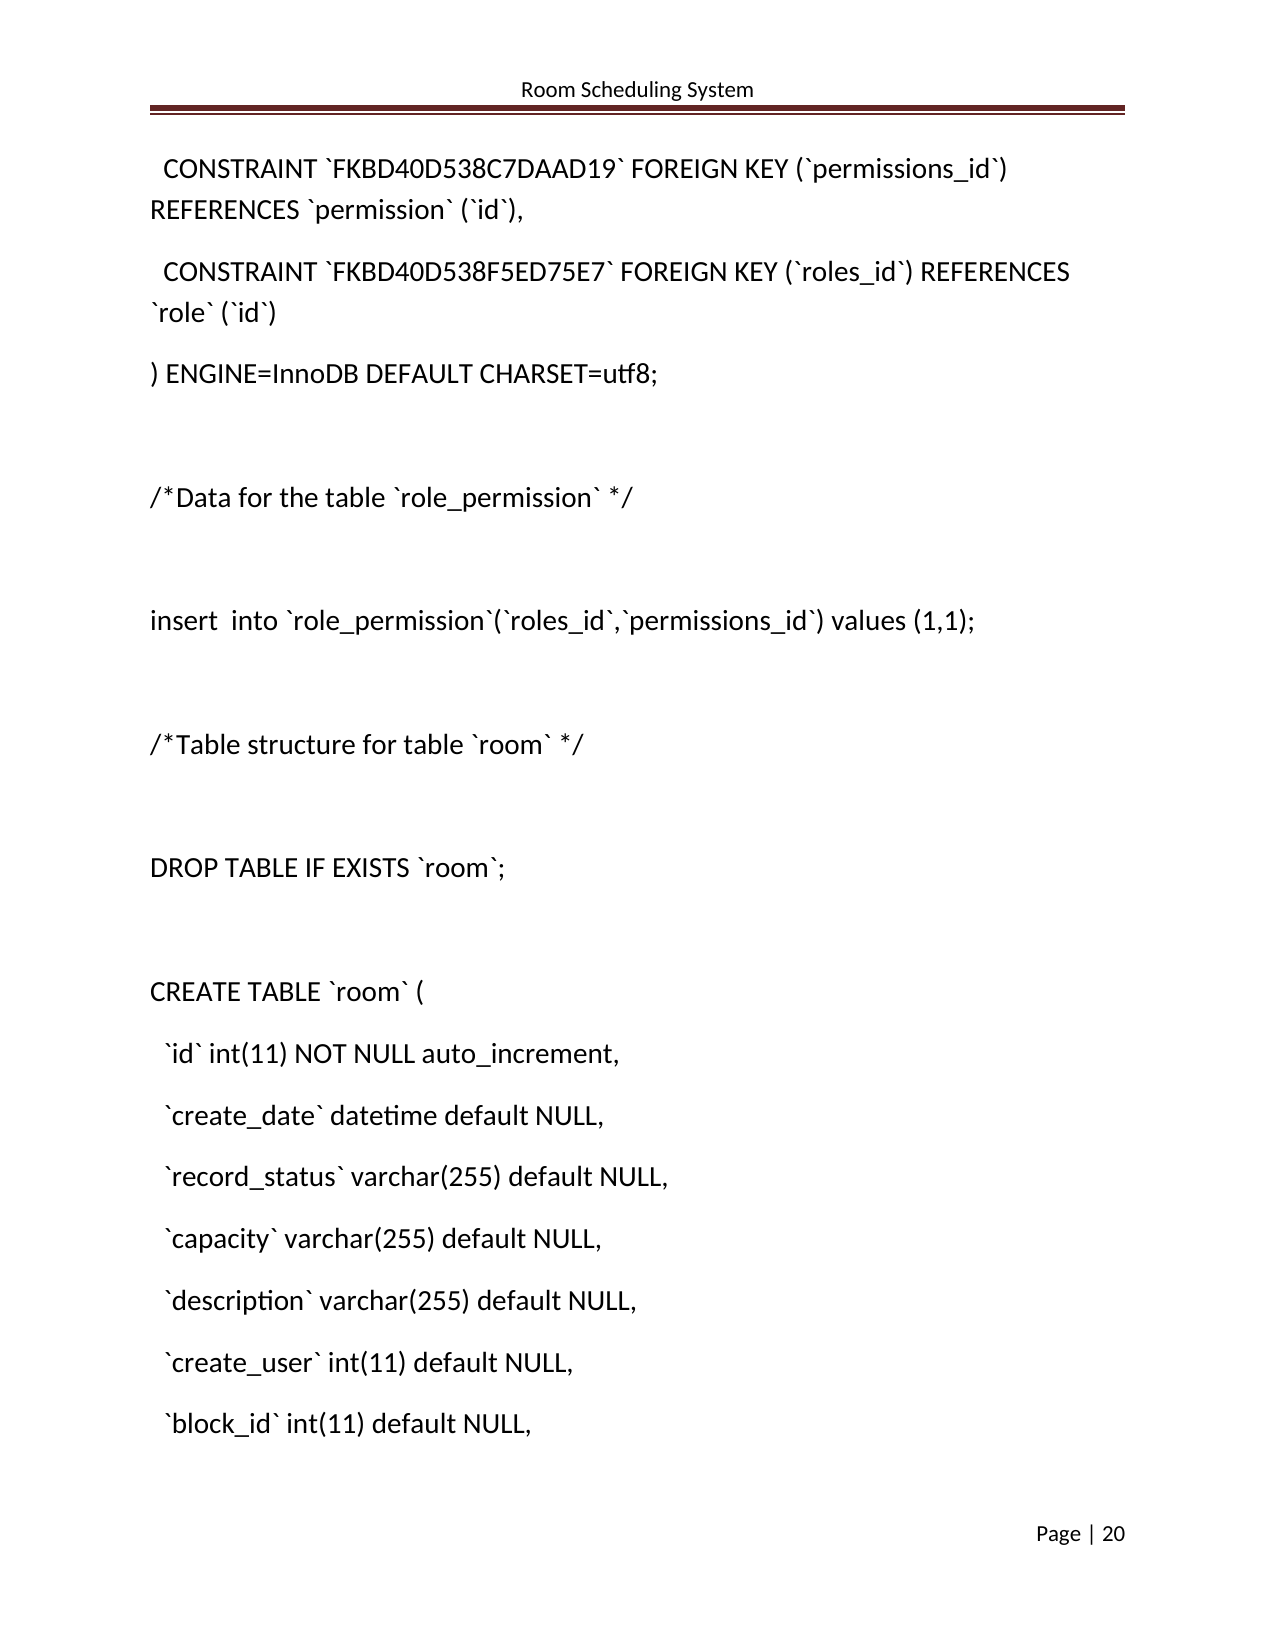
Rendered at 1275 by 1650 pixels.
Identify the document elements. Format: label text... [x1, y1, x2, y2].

text `capacity` varchar(255) default NULL, [150, 1220, 1125, 1256]
text `block_id` int(11) default NULL, [150, 1406, 1125, 1441]
text `id` int(11) NOT NULL auto_increment, [150, 1035, 1125, 1071]
text insert into `role_permission`(`roles_id`,`permissions_id`) values (1,1); [150, 602, 1125, 638]
text /*Table structure for table `room` */ [150, 726, 1125, 762]
text ) ENGINE=InnoDB DEFAULT CHARSET=utf8; [150, 355, 1125, 391]
text CREATE TABLE `room` ( [150, 973, 1125, 1009]
text CONSTRAINT `FKBD40D538F5ED75E7` FOREIGN KEY (`roles_id`) REFERENCES `role` (`id`) [150, 253, 1125, 329]
text /*Data for the table `role_permission` */ [150, 479, 1125, 514]
text CONSTRAINT `FKBD40D538C7DAAD19` FOREIGN KEY (`permissions_id`) REFERENCES `permission` (`id`), [150, 150, 1125, 227]
text `create_user` int(11) default NULL, [150, 1344, 1125, 1379]
text `record_status` varchar(255) default NULL, [150, 1158, 1125, 1194]
text `description` varchar(255) default NULL, [150, 1282, 1125, 1318]
text `create_date` datetime default NULL, [150, 1097, 1125, 1132]
text DROP TABLE IF EXISTS `room`; [150, 849, 1125, 885]
